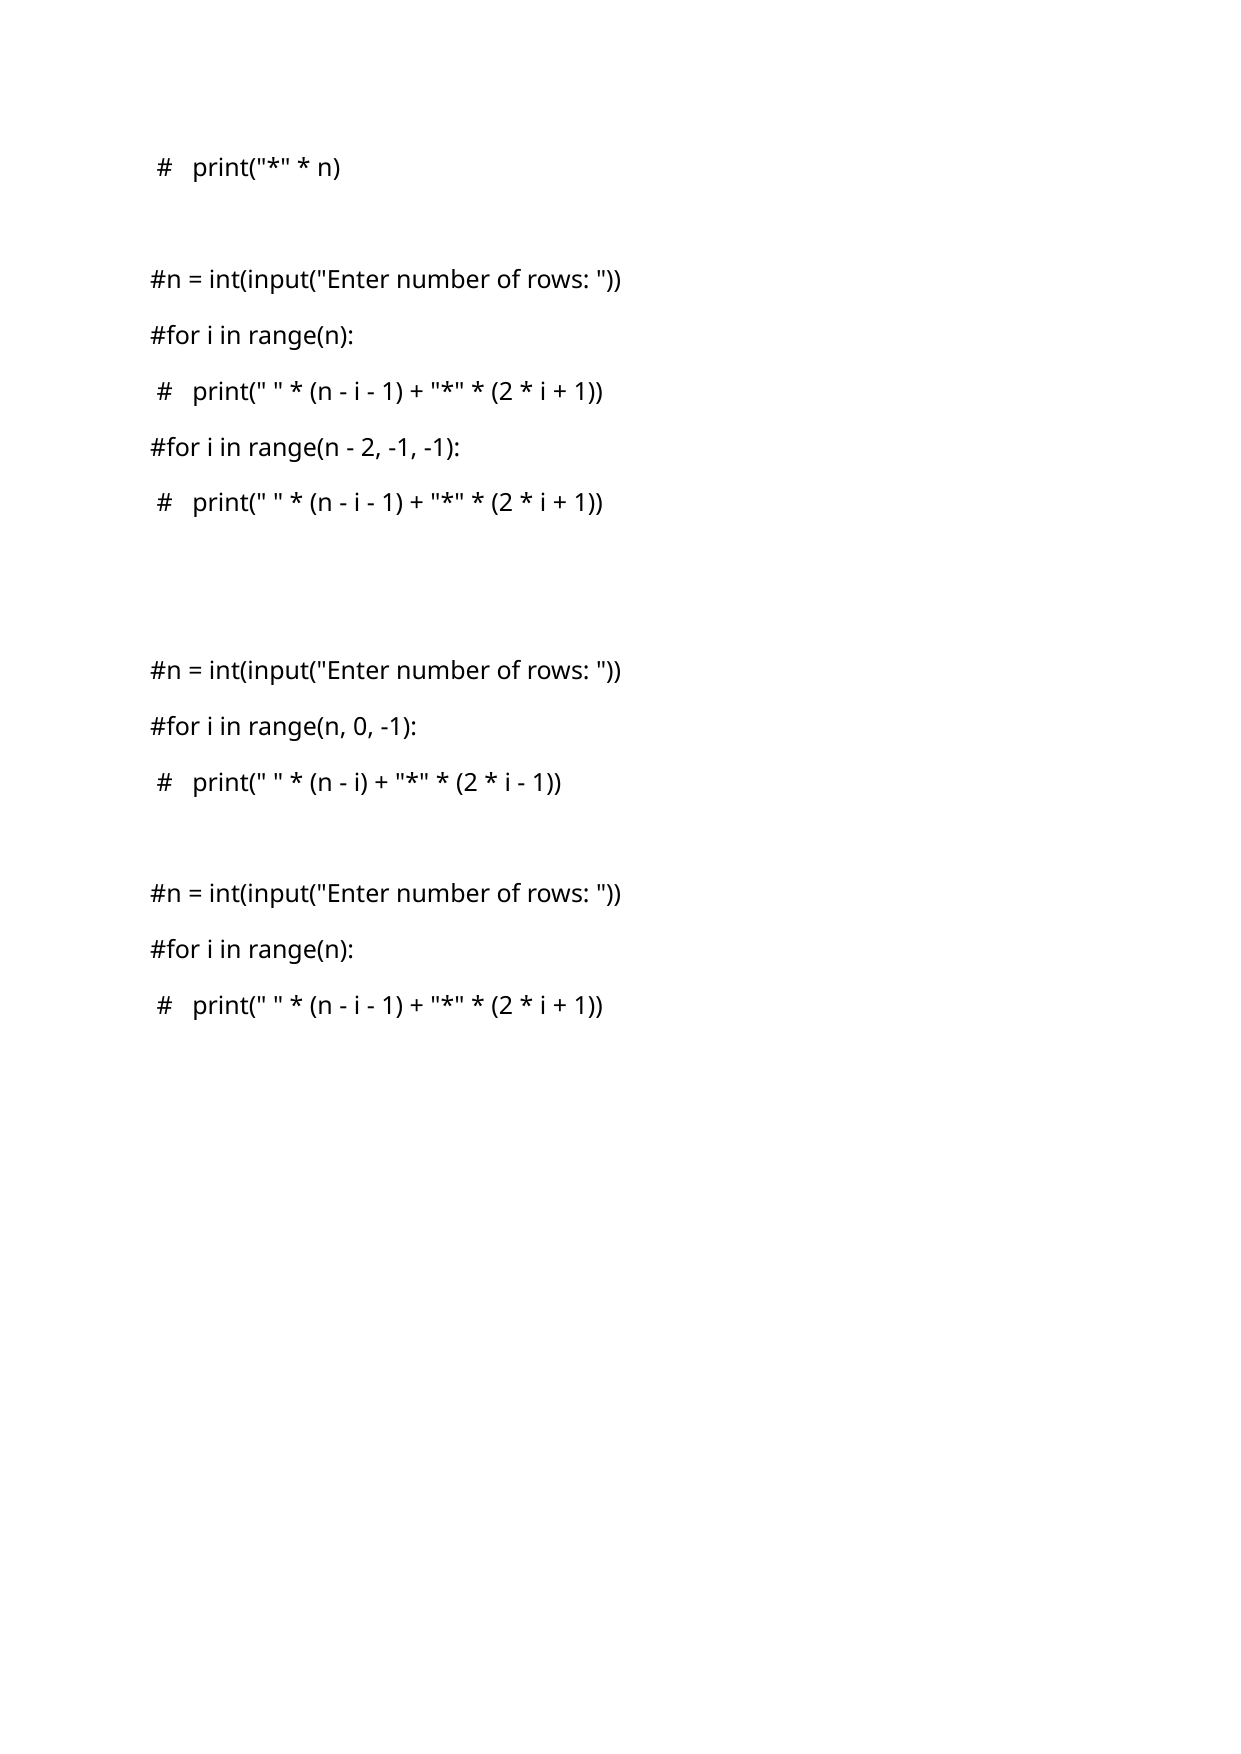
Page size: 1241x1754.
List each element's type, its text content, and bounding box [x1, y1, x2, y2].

text #for i in range(n - 2, -1, -1): [150, 429, 1090, 463]
text # print(" " * (n - i - 1) + "*" * (2 * i + 1)) [150, 373, 1090, 407]
text #n = int(input("Enter number of rows: ")) [150, 876, 1090, 910]
text # print(" " * (n - i - 1) + "*" * (2 * i + 1)) [150, 485, 1090, 519]
text # print(" " * (n - i) + "*" * (2 * i - 1)) [150, 764, 1090, 798]
text #for i in range(n): [150, 932, 1090, 966]
text # print("*" * n) [150, 150, 1090, 184]
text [150, 262, 1090, 296]
text #for i in range(n, 0, -1): [150, 708, 1090, 742]
text # print(" " * (n - i - 1) + "*" * (2 * i + 1)) [150, 987, 1090, 1022]
text #for i in range(n): [150, 317, 1090, 352]
text #n = int(input("Enter number of rows: ")) [150, 652, 1090, 687]
